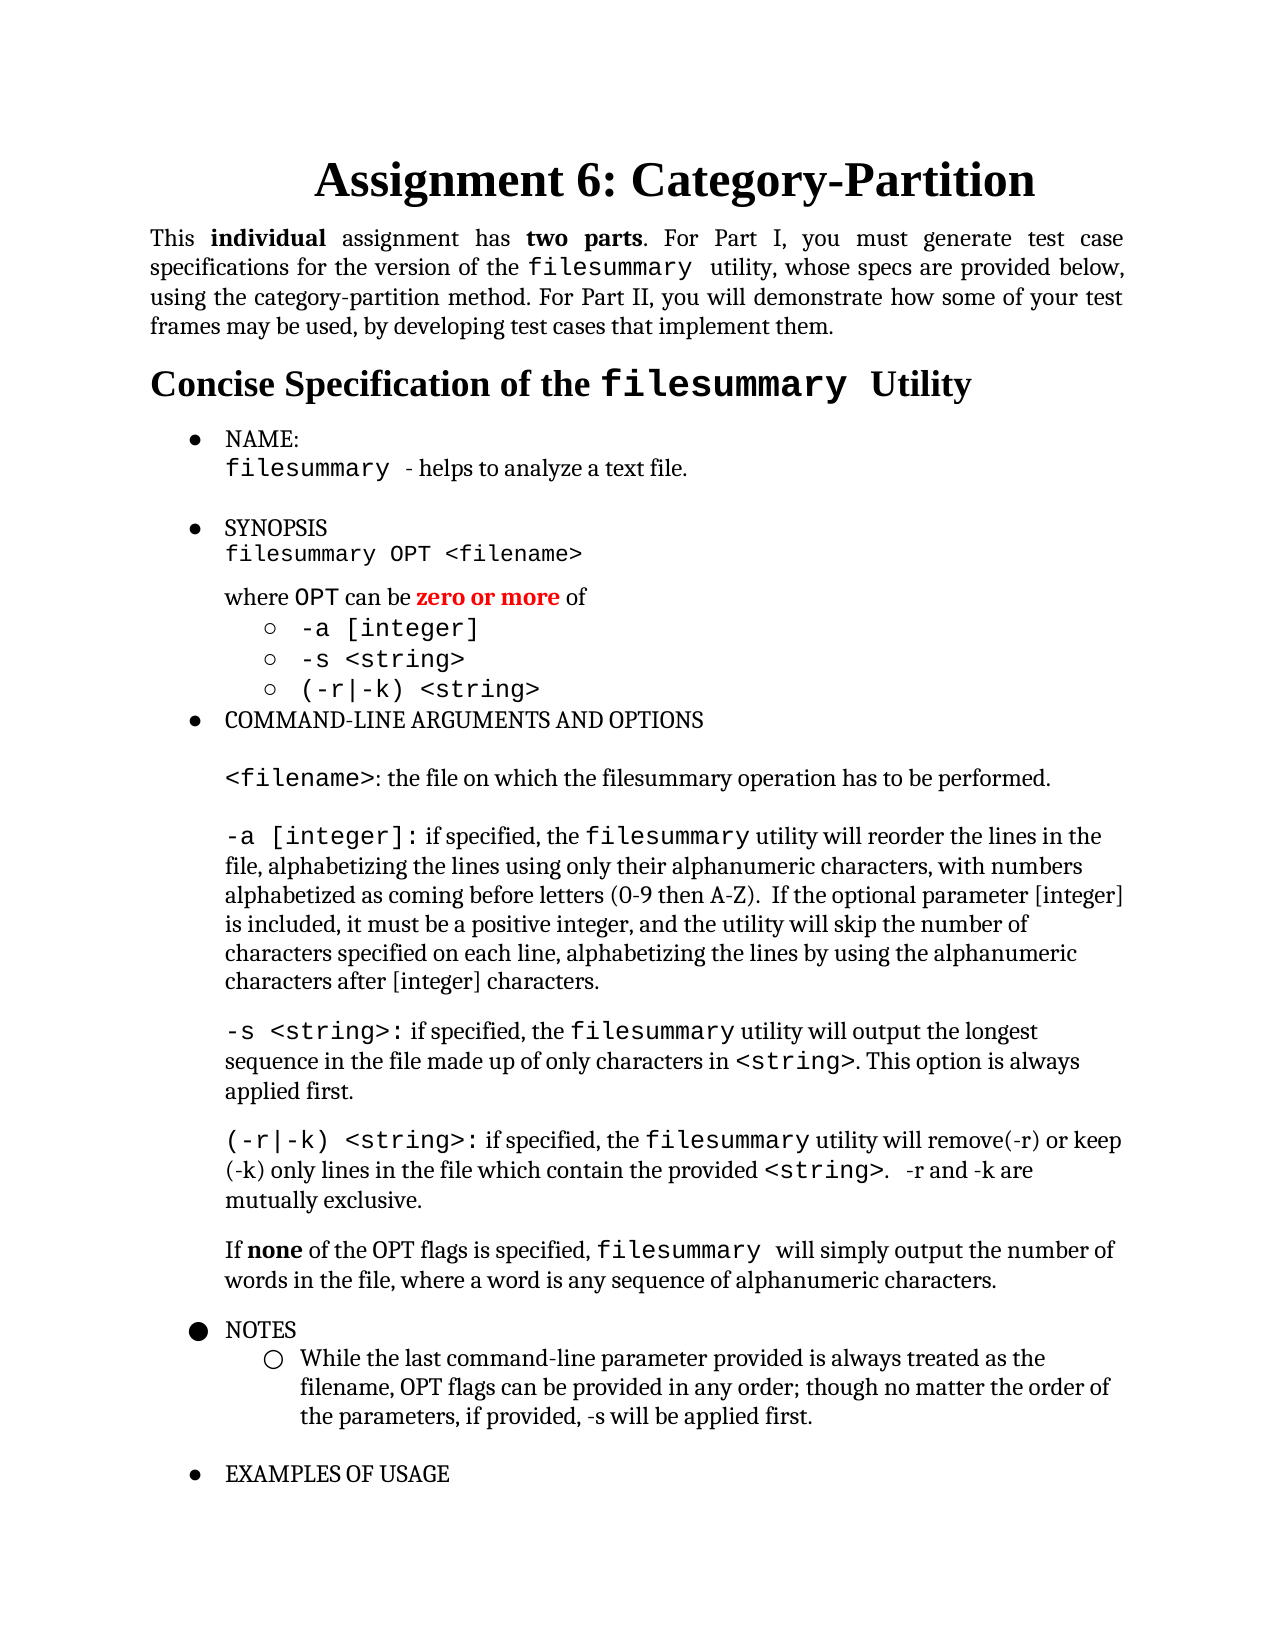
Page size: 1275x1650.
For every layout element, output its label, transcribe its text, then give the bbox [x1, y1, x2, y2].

subtitle Assignment 6: Category-Partition [150, 150, 1125, 208]
text -s <string>: if specified, the filesummary utility will output the longest sequence in the file made up of only characters in <string>. This option is always applied first. [225, 1017, 1125, 1106]
list NOTES [187, 1316, 1125, 1344]
list -s <string> [262, 643, 1125, 674]
list COMMAND-LINE ARGUMENTS AND OPTIONS <filename>: the file on which the filesummary operation has to be performed. [187, 705, 1125, 793]
list While the last command-line parameter provided is always treated as the filename, OPT flags can be provided in any order; though no matter the order of the parameters, if provided, -s will be applied first. [262, 1344, 1125, 1459]
subtitle Concise Specification of the filesummary Utility [150, 361, 1125, 408]
list -a [integer] [262, 613, 1125, 643]
text If none of the OPT flags is specified, filesummary will simply output the number of words in the file, where a word is any sequence of alphanumeric characters. [225, 1236, 1125, 1295]
text (-r|-k) <string>: if specified, the filesummary utility will remove(-r) or keep (-k) only lines in the file which contain the provided <string>. -r and -k are mutually exclusive. [225, 1126, 1125, 1215]
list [187, 1459, 1125, 1489]
text This individual assignment has two parts. For Part I, you must generate test case specifications for the version of the filesummary utility, whose specs are provided below, using the category-partition method. For Part II, you will demonstrate how some of your test frames may be used, by developing test cases that implement them. [150, 224, 1125, 341]
list NAME: filesummary - helps to analyze a text file. [187, 424, 1125, 513]
list (-r|-k) <string> [262, 674, 1125, 705]
list SYNOPSIS filesummary OPT <filename> where OPT can be zero or more of [187, 513, 1125, 613]
text -a [integer]: if specified, the filesummary utility will reorder the lines in the file, alphabetizing the lines using only their alphanumeric characters, with numbers alphabetized as coming before letters (0-9 then A-Z). If the optional parameter [integer] is included, it must be a positive integer, and the utility will skip the number of characters specified on each line, alphabetizing the lines by using the alphanumeric characters after [integer] characters. [225, 822, 1125, 996]
